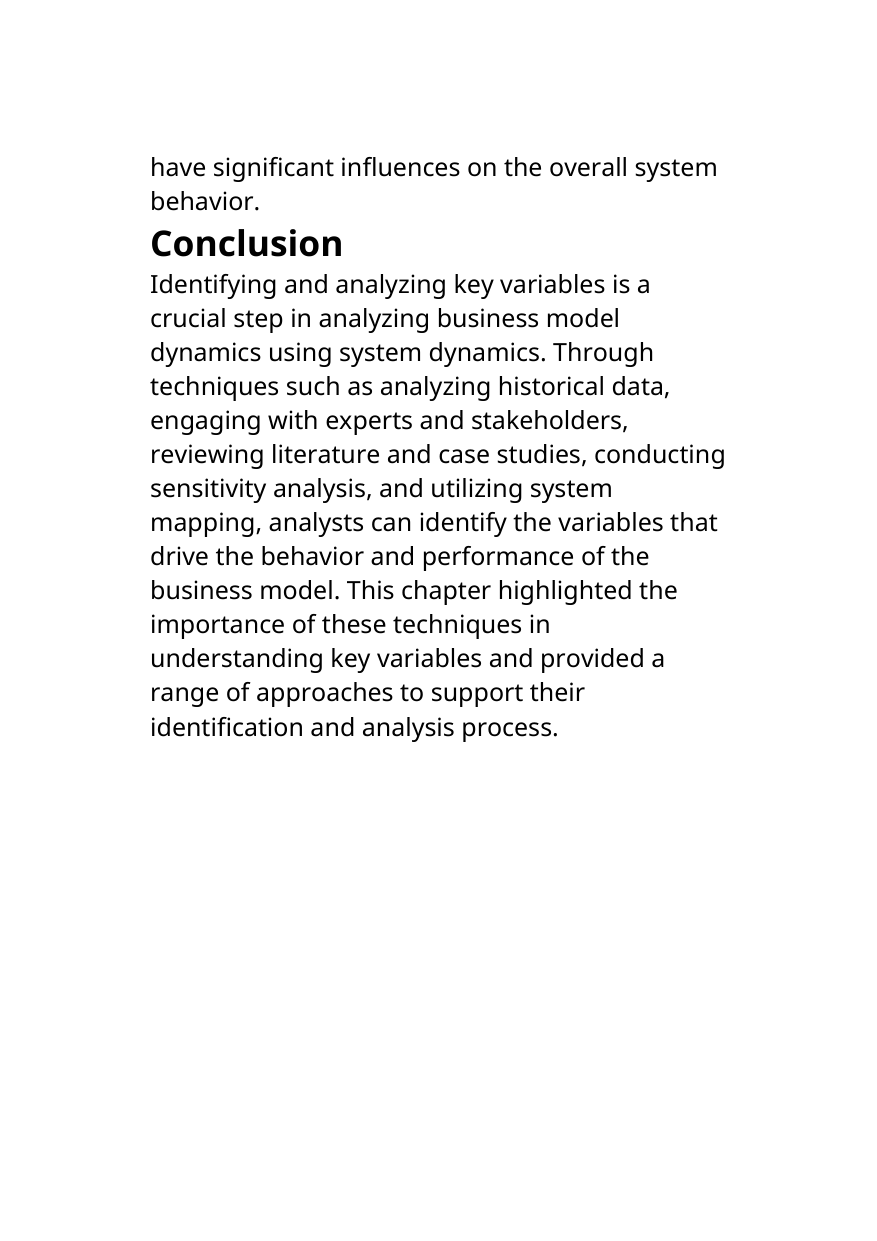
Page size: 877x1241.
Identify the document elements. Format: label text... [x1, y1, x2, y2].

text Identifying and analyzing key variables is a crucial step in analyzing business model dynamics using system dynamics. Through techniques such as analyzing historical data, engaging with experts and stakeholders, reviewing literature and case studies, conducting sensitivity analysis, and utilizing system mapping, analysts can identify the variables that drive the behavior and performance of the business model. This chapter highlighted the importance of these techniques in understanding key variables and provided a range of approaches to support their identification and analysis process. [150, 266, 727, 743]
subtitle Conclusion [150, 218, 727, 266]
